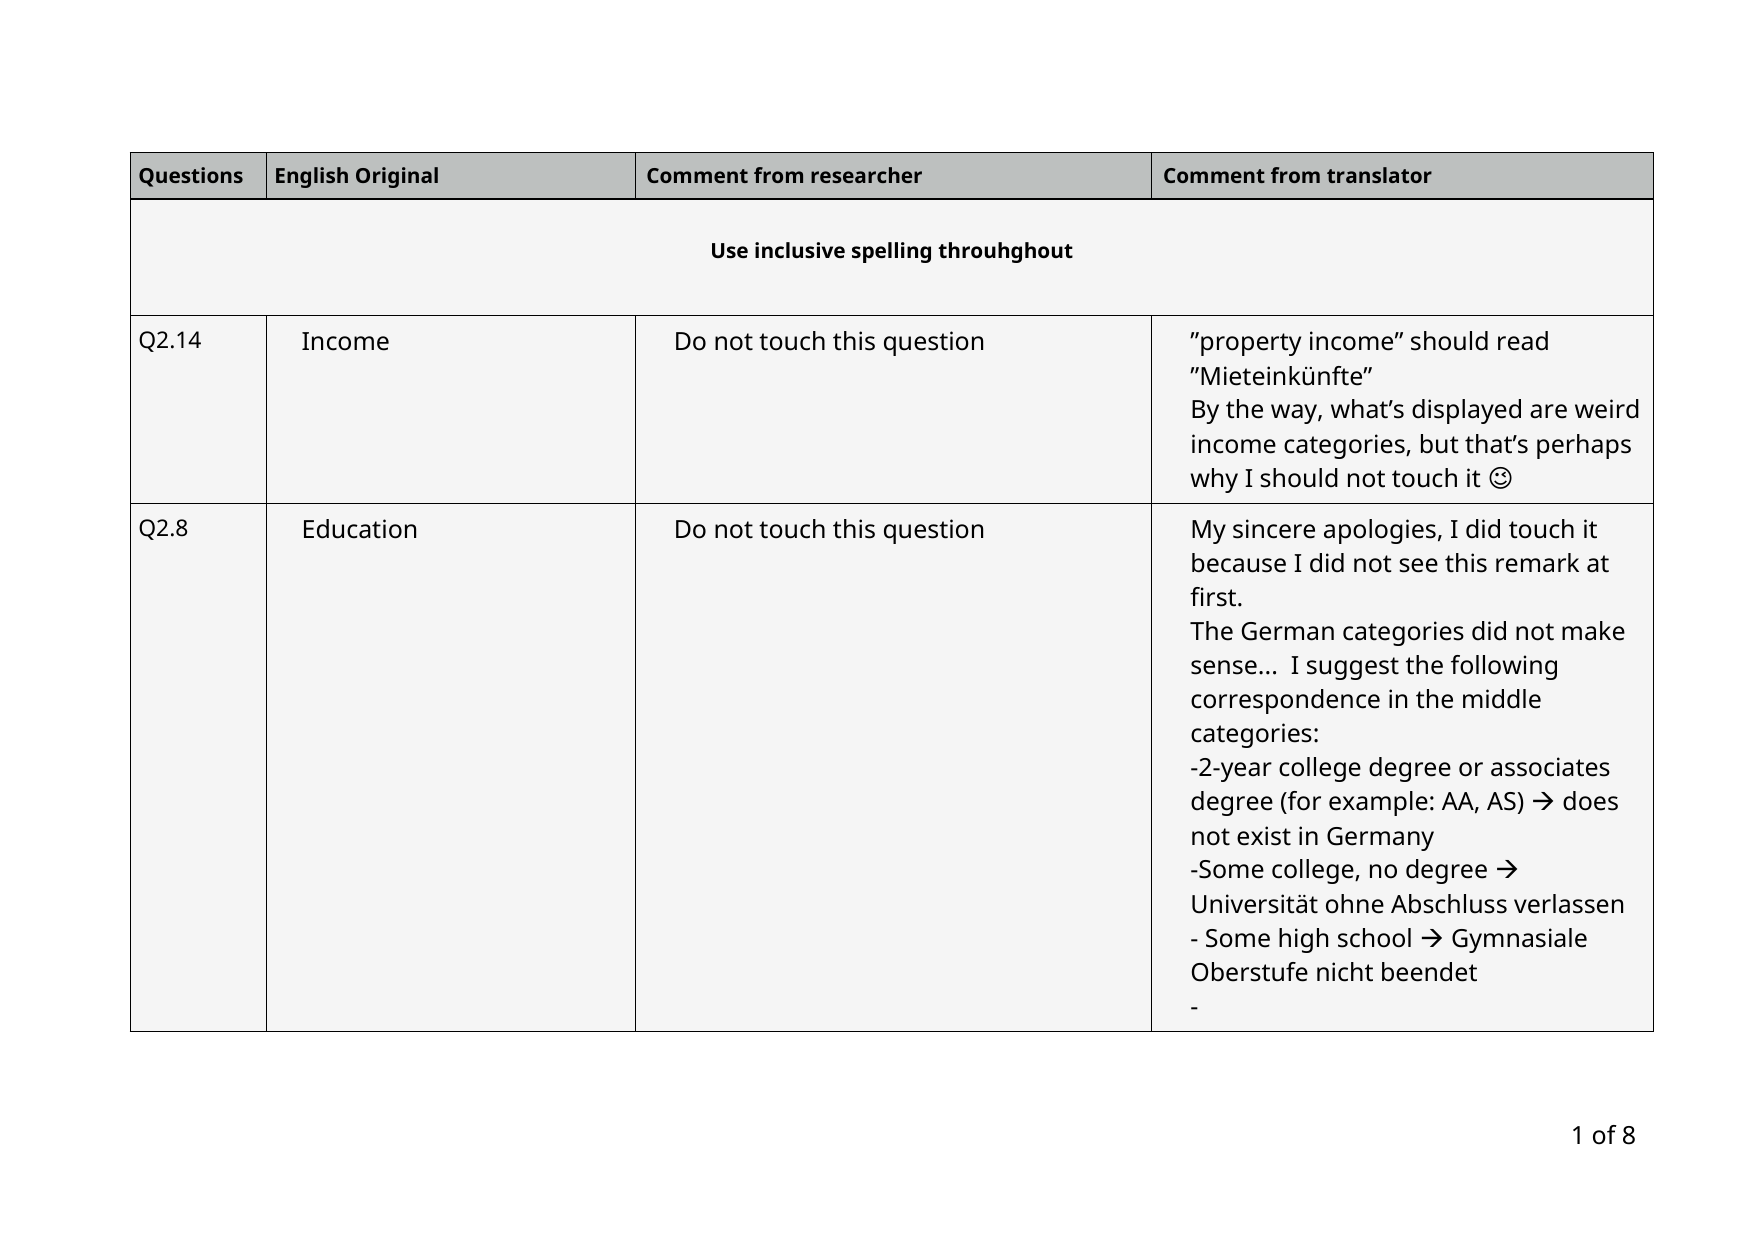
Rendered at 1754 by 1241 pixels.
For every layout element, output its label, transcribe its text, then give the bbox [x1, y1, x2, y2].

table_cell ”property income” should read ”Mieteinkünfte” By the way, what’s displayed are weird income categories, but that’s perhaps why I should not touch it [1152, 316, 1653, 503]
table_cell Do not touch this question [636, 504, 1151, 1031]
table_cell Q2.8 [131, 504, 266, 1031]
table_header Questions [131, 153, 266, 198]
table_header English Original [267, 153, 635, 198]
table_cell Use inclusive spelling throuhghout [131, 200, 1653, 315]
table_cell Do not touch this question [636, 316, 1151, 503]
table_header Comment from translator [1152, 153, 1653, 198]
table_header Comment from researcher [636, 153, 1151, 198]
table_cell My sincere apologies, I did touch it because I did not see this remark at first. The German categories did not make sense... I suggest the following correspondence in the middle categories: -2-year college degree or associates degree (for example: AA, AS) does not exist in Germany -Some college, no degree Universität ohne Abschluss verlassen - Some high school Gymnasiale Oberstufe nicht beendet - [1152, 504, 1653, 1031]
table_cell Q2.14 [131, 316, 266, 503]
table_cell Education [267, 504, 635, 1031]
table_cell Income [267, 316, 635, 503]
